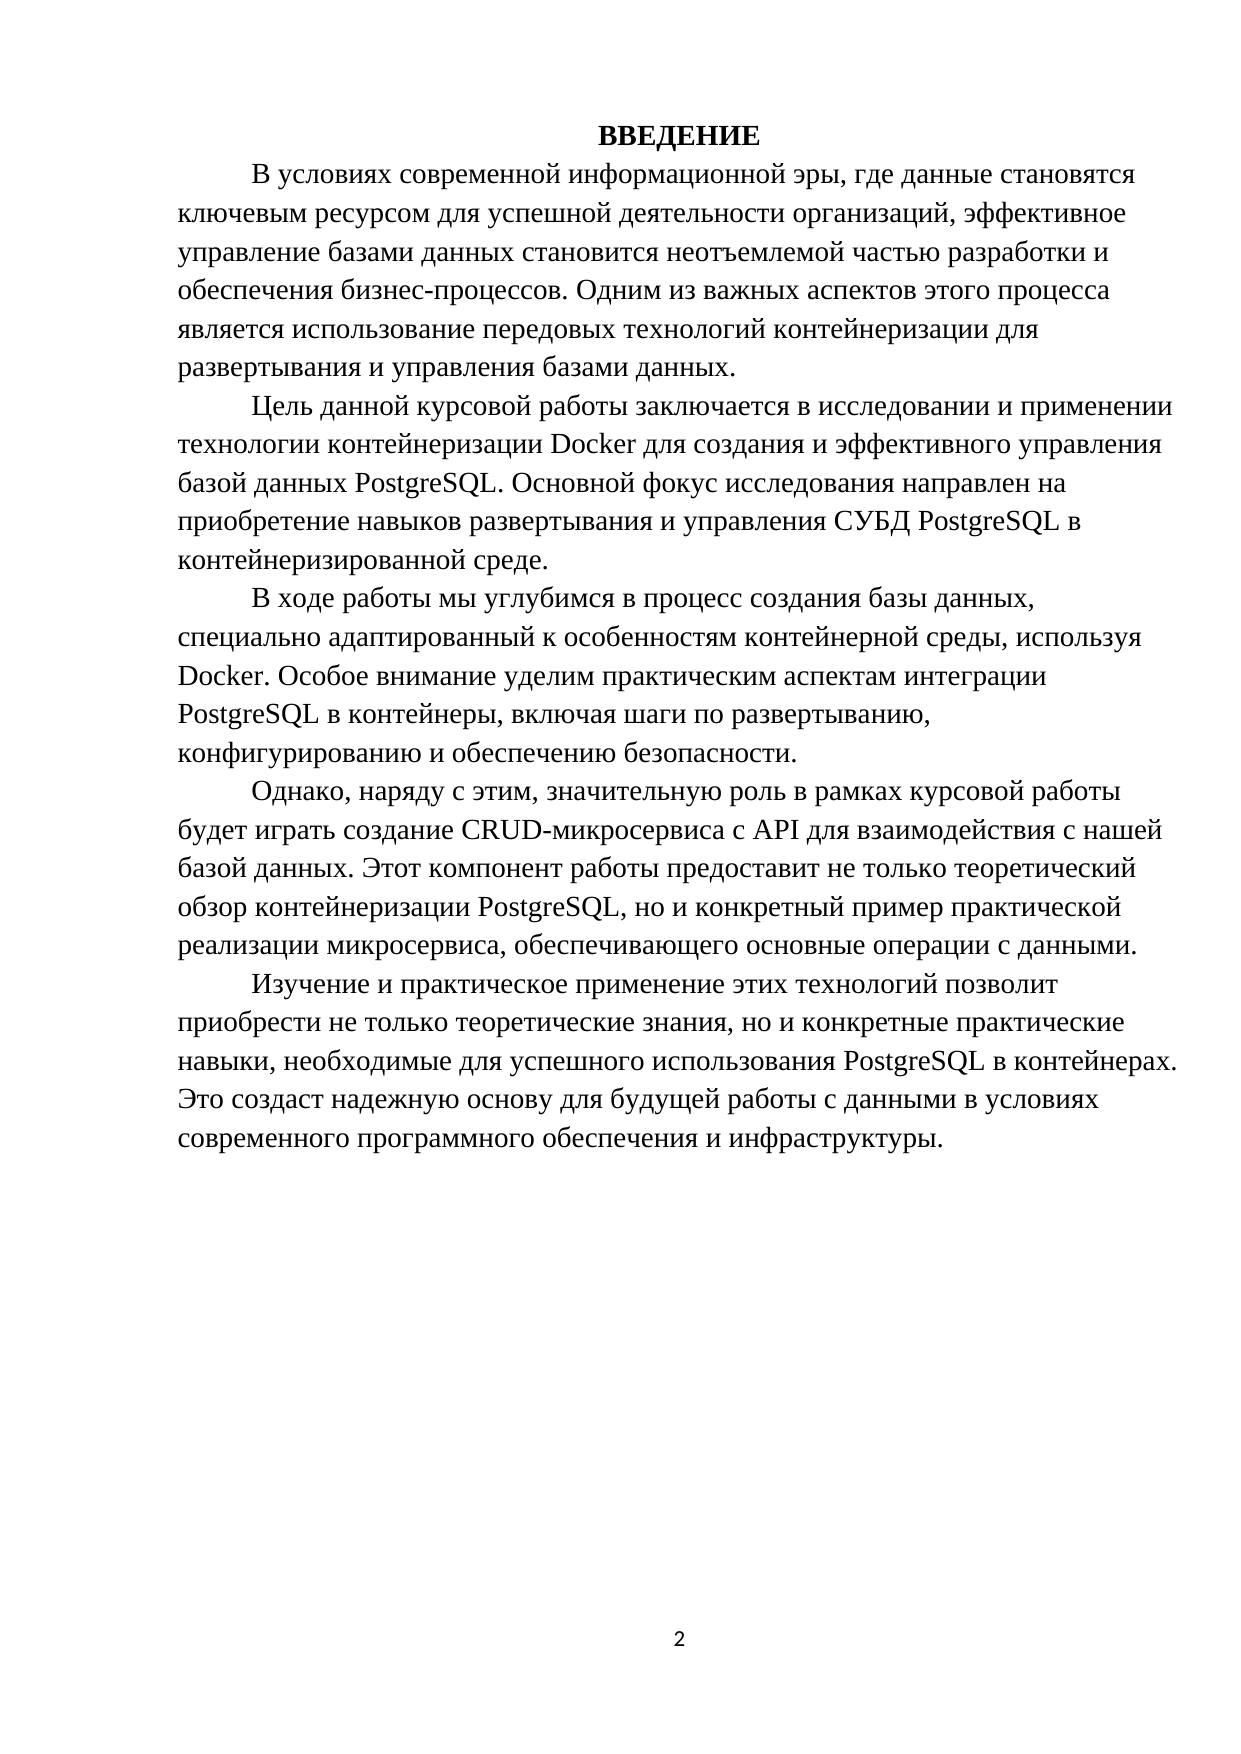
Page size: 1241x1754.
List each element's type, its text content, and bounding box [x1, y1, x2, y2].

text Однако, наряду с этим, значительную роль в рамках курсовой работы будет играть создание CRUD-микросервиса с API для взаимодействия с нашей базой данных. Этот компонент работы предоставит не только теоретический обзор контейнеризации PostgreSQL, но и конкретный пример практической реализации микросервиса, обеспечивающего основные операции с данными. [177, 773, 1181, 961]
text Изучение и практическое применение этих технологий позволит приобрести не только теоретические знания, но и конкретные практические навыки, необходимые для успешного использования PostgreSQL в контейнерах. Это создаст надежную основу для будущей работы с данными в условиях современного программного обеспечения и инфраструктуры. [177, 966, 1181, 1154]
subtitle ВВЕДЕНИЕ [177, 118, 1181, 152]
text В ходе работы мы углубимся в процесс создания базы данных, специально адаптированный к особенностям контейнерной среды, используя Docker. Особое внимание уделим практическим аспектам интеграции PostgreSQL в контейнеры, включая шаги по развертыванию, конфигурированию и обеспечению безопасности. [177, 581, 1181, 768]
text В условиях современной информационной эры, где данные становятся ключевым ресурсом для успешной деятельности организаций, эффективное управление базами данных становится неотъемлемой частью разработки и обеспечения бизнес-процессов. Одним из важных аспектов этого процесса является использование передовых технологий контейнеризации для развертывания и управления базами данных. [177, 157, 1181, 383]
text Цель данной курсовой работы заключается в исследовании и применении технологии контейнеризации Docker для создания и эффективного управления базой данных PostgreSQL. Основной фокус исследования направлен на приобретение навыков развертывания и управления СУБД PostgreSQL в контейнеризированной среде. [177, 388, 1181, 576]
